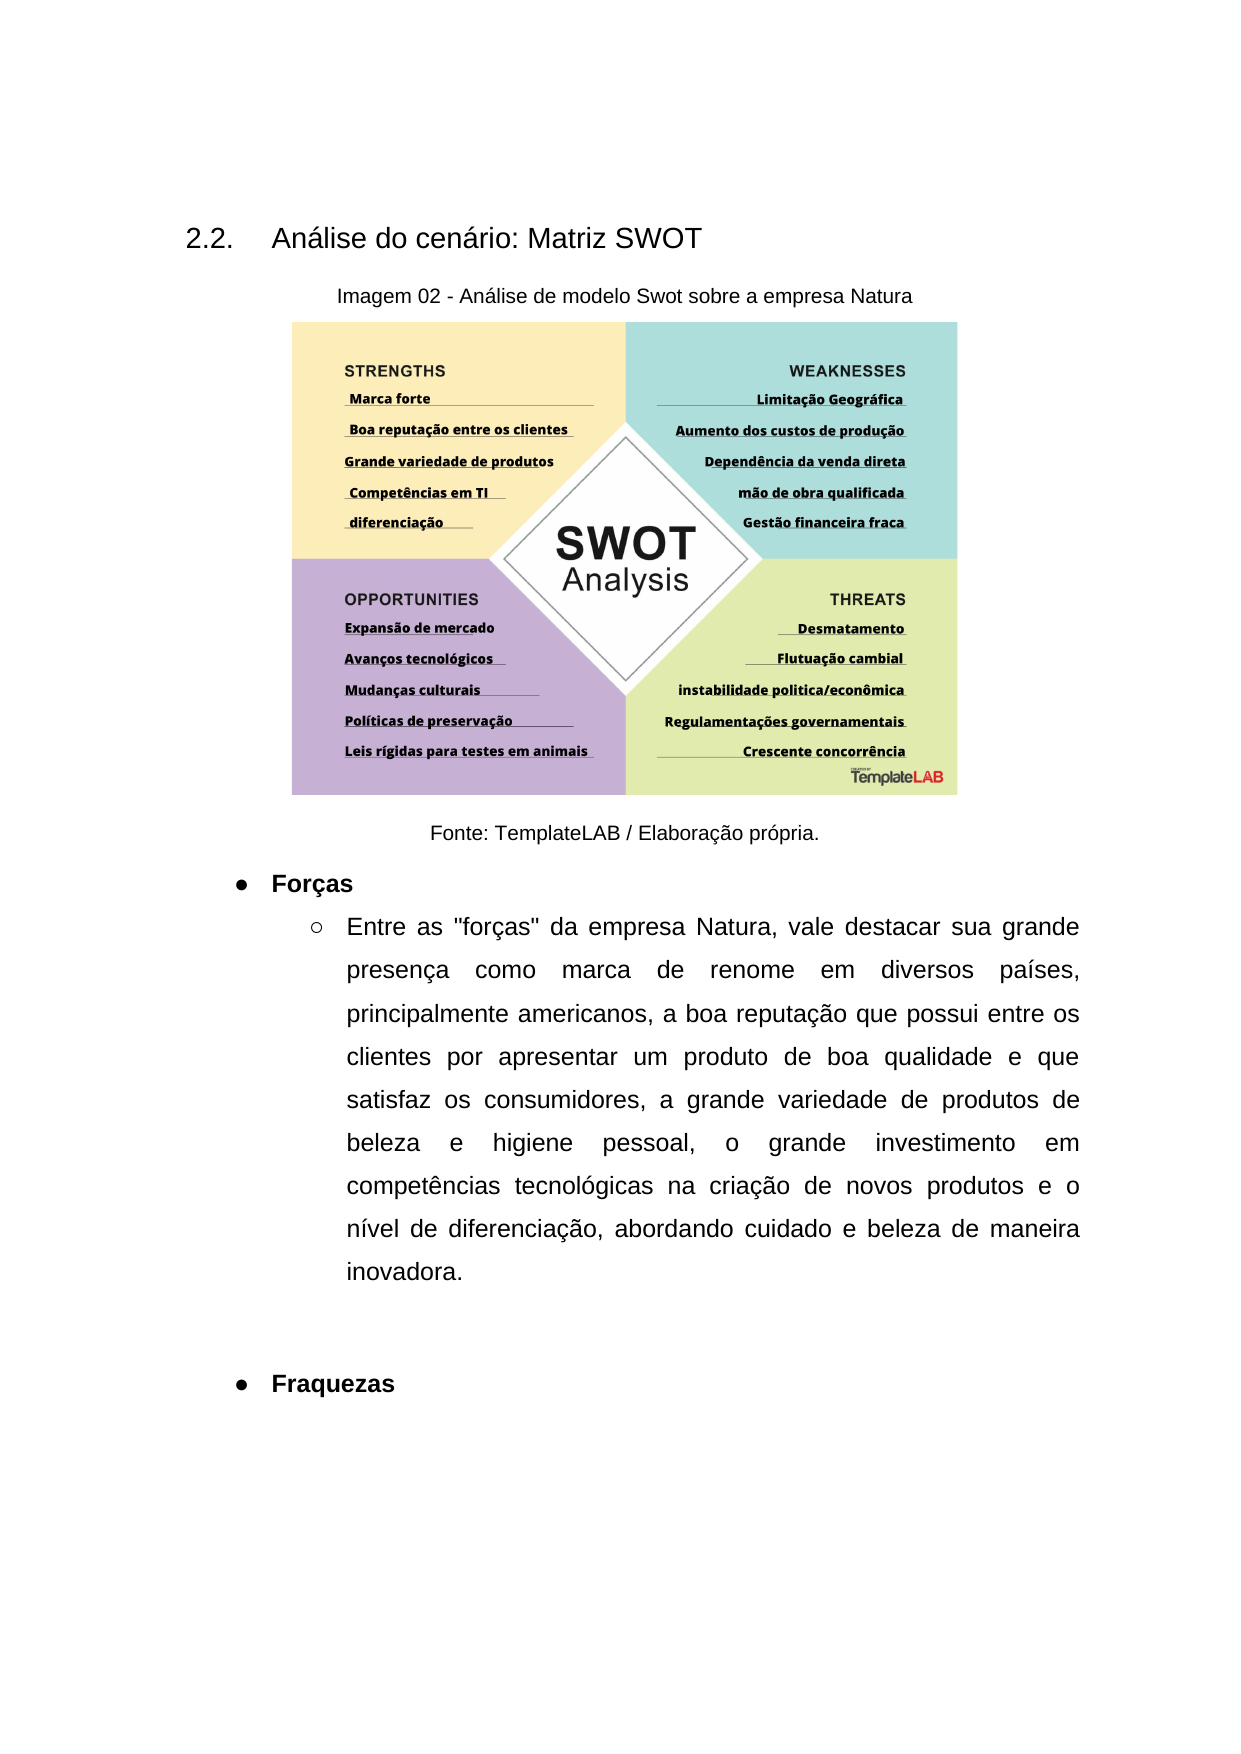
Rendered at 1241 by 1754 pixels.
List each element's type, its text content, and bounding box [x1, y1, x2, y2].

subtitle Análise do cenário: Matriz SWOT [234, 221, 1081, 255]
list Entre as "forças" da empresa Natura, vale destacar sua grande presença como marca de renome em diversos países, principalmente americanos, a boa reputação que possui entre os clientes por apresentar um produto de boa qualidade e que satisfaz os consumidores, a grande variedade de produtos de beleza e higiene pessoal, o grande investimento em competências tecnológicas na criação de novos produtos e o nível de diferenciação, abordando cuidado e beleza de maneira inovadora. [309, 912, 1081, 1286]
list Forças [234, 869, 1081, 898]
picture [291, 322, 958, 795]
text Fonte: TemplateLAB / Elaboração própria. [168, 821, 1081, 845]
list Fraquezas [234, 1369, 1081, 1397]
